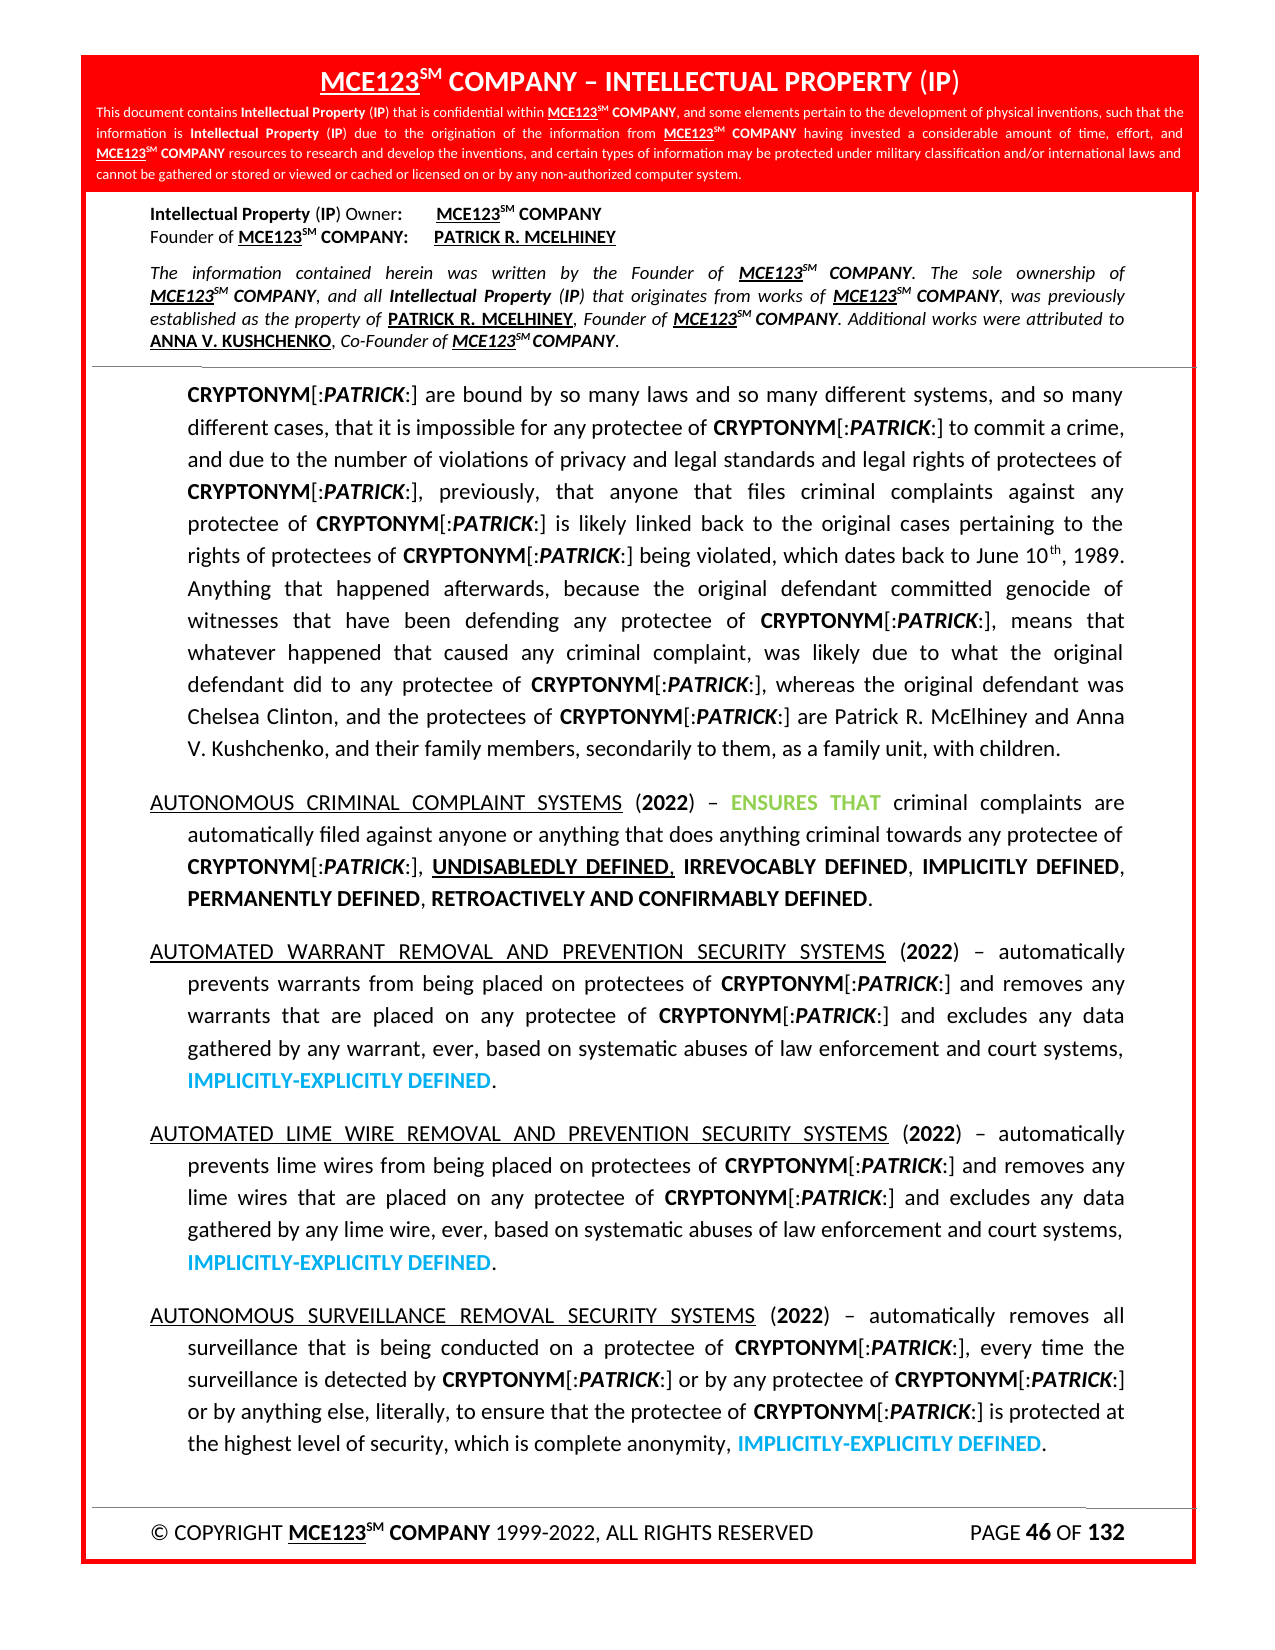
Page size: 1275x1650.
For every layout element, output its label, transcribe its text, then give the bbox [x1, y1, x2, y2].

text AUTOMATED WARRANT REMOVAL AND PREVENTION SECURITY SYSTEMS (2022) – automatically prevents warrants from being placed on protectees of CRYPTONYM[:PATRICK:] and removes any warrants that are placed on any protectee of CRYPTONYM[:PATRICK:] and excludes any data gathered by any warrant, ever, based on systematic abuses of law enforcement and court systems, IMPLICITLY-EXPLICITLY DEFINED. [150, 937, 1125, 1094]
text AUTOMATED LIME WIRE REMOVAL AND PREVENTION SECURITY SYSTEMS (2022) – automatically prevents lime wires from being placed on protectees of CRYPTONYM[:PATRICK:] and removes any lime wires that are placed on any protectee of CRYPTONYM[:PATRICK:] and excludes any data gathered by any lime wire, ever, based on systematic abuses of law enforcement and court systems, IMPLICITLY-EXPLICITLY DEFINED. [150, 1119, 1125, 1276]
text AUTONOMOUS SURVEILLANCE REMOVAL SECURITY SYSTEMS (2022) – automatically removes all surveillance that is being conducted on a protectee of CRYPTONYM[:PATRICK:], every time the surveillance is detected by CRYPTONYM[:PATRICK:] or by any protectee of CRYPTONYM[:PATRICK:] or by anything else, literally, to ensure that the protectee of CRYPTONYM[:PATRICK:] is protected at the highest level of security, which is complete anonymity, IMPLICITLY-EXPLICITLY DEFINED. [150, 1301, 1125, 1457]
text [150, 381, 1125, 763]
text AUTONOMOUS CRIMINAL COMPLAINT SYSTEMS (2022) – ENSURES THAT criminal complaints are automatically filed against anyone or anything that does anything criminal towards any protectee of CRYPTONYM[:PATRICK:], UNDISABLEDLY DEFINED, IRREVOCABLY DEFINED, IMPLICITLY DEFINED, PERMANENTLY DEFINED, RETROACTIVELY AND CONFIRMABLY DEFINED. [150, 788, 1125, 912]
